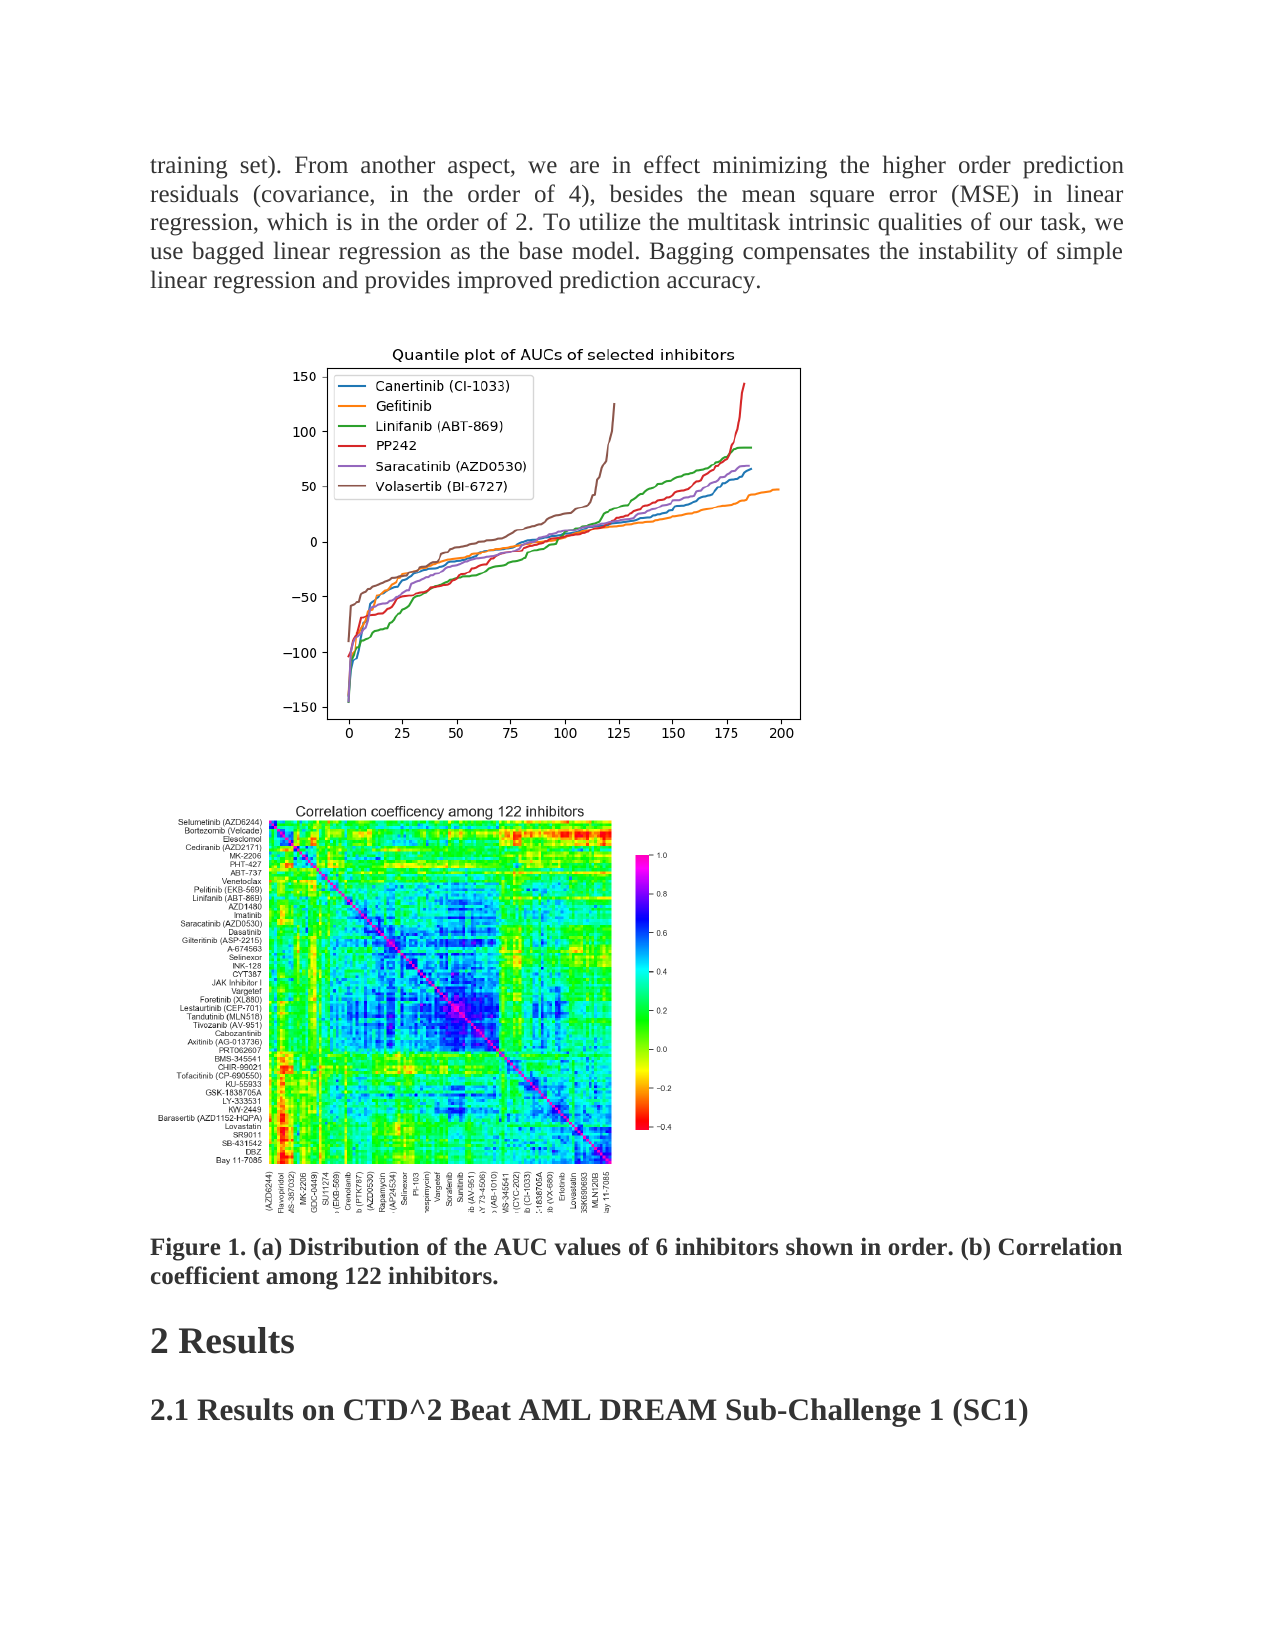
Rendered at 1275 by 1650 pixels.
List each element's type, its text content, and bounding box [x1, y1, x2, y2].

subtitle 2 Results [150, 1319, 1125, 1362]
subtitle 2.1 Results on CTD^2 Beat AML DREAM Sub-Challenge 1 (SC1) [150, 1391, 1125, 1427]
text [150, 150, 1125, 294]
picture [150, 313, 861, 1213]
text Figure 1. (a) Distribution of the AUC values of 6 inhibitors shown in order. (b) Correlation coefficient among 122 inhibitors. [150, 1232, 1125, 1290]
